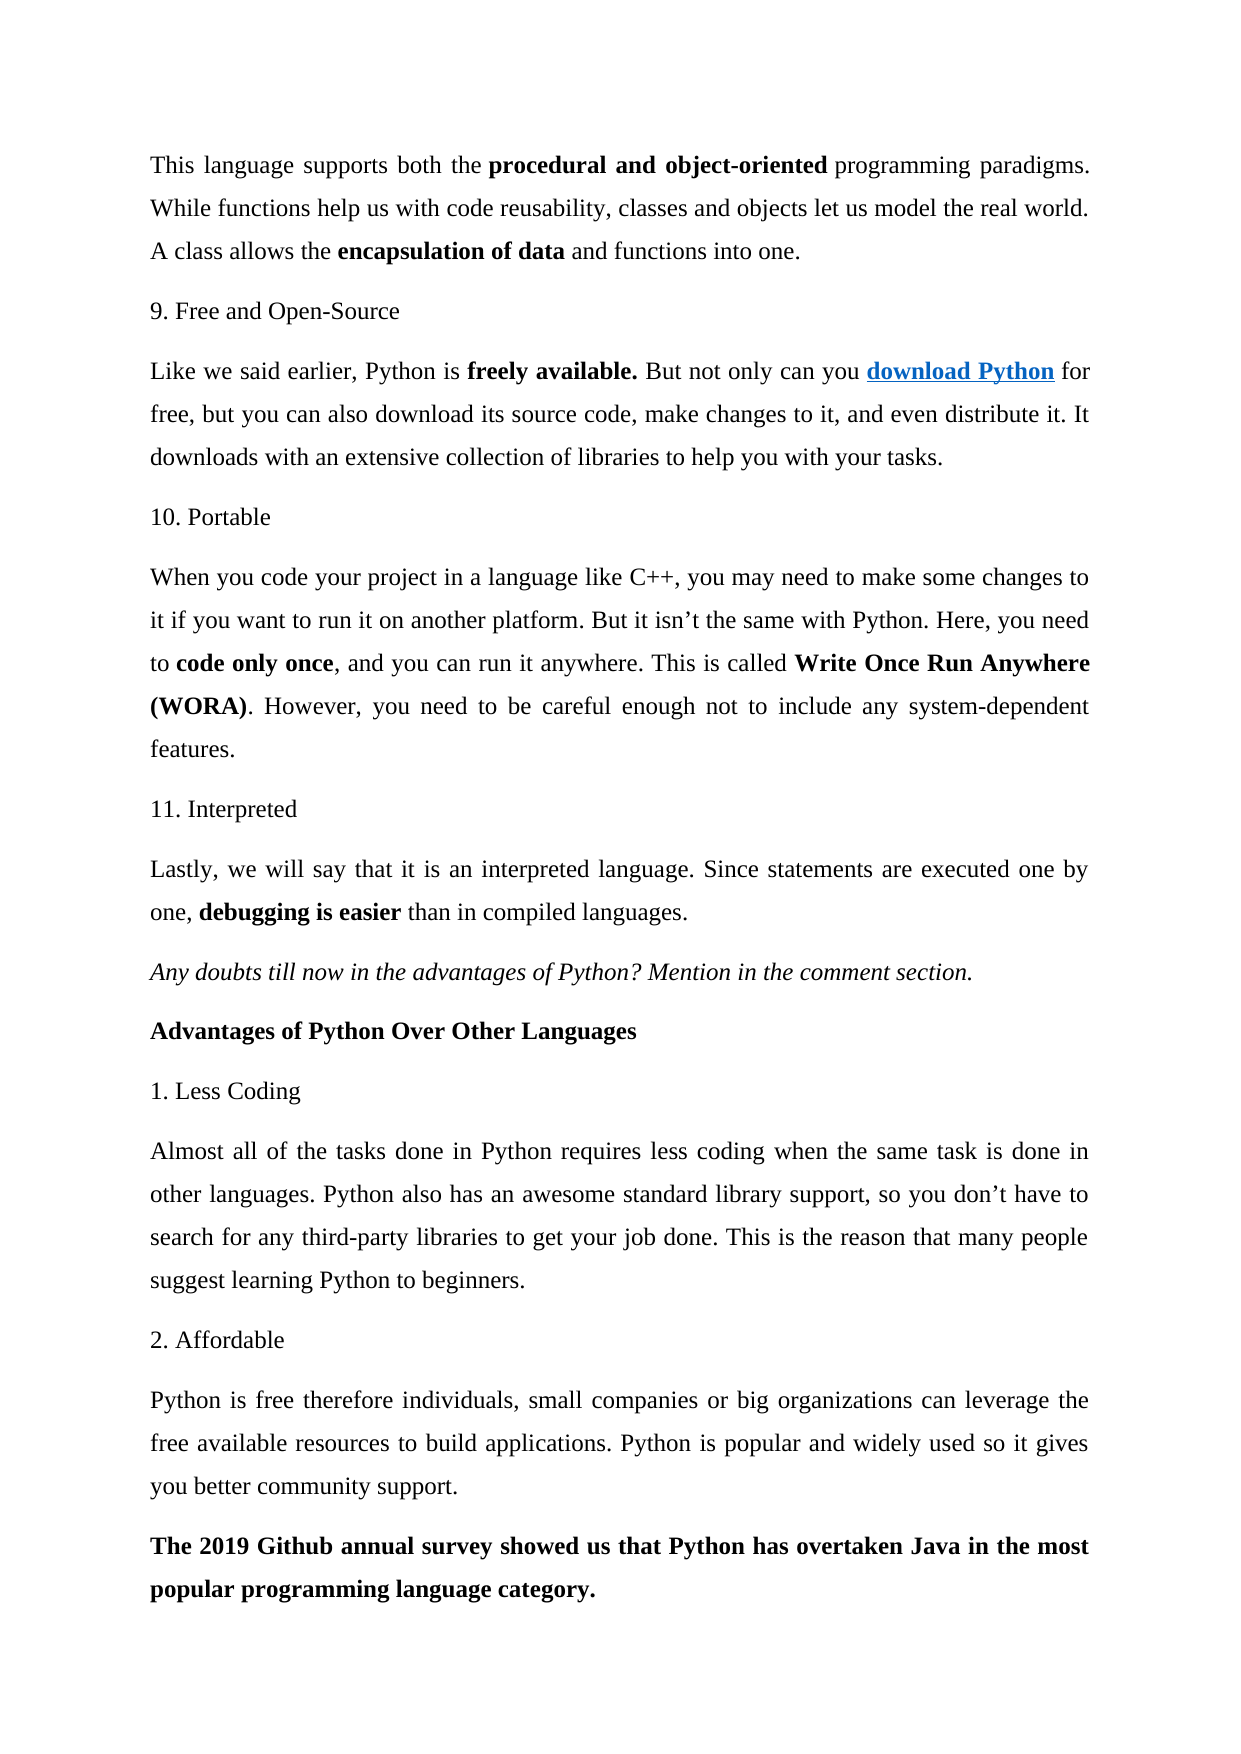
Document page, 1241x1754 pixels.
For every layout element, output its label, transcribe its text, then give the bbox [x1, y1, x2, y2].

text 2. Affordable [150, 1325, 1090, 1354]
text 9. Free and Open-Source [150, 296, 1090, 325]
text Like we said earlier, Python is freely available. But not only can you download Python for free, but you can also download its source code, make changes to it, and even distribute it. It downloads with an extensive collection of libraries to help you with your tasks. [150, 356, 1090, 471]
text 1. Less Coding [150, 1076, 1090, 1105]
text When you code your project in a language like C++, you may need to make some changes to it if you want to run it on another platform. But it isn’t the same with Python. Here, you need to code only once, and you can run it anywhere. This is called Write Once Run Anywhere (WORA). However, you need to be careful enough not to include any system-dependent features. [150, 562, 1090, 763]
text This language supports both the procedural and object-oriented programming paradigms. While functions help us with code reusability, classes and objects let us model the real world. A class allows the encapsulation of data and functions into one. [150, 150, 1090, 265]
text 11. Interpreted [150, 794, 1090, 823]
text 10. Portable [150, 502, 1090, 531]
text Almost all of the tasks done in Python requires less coding when the same task is done in other languages. Python also has an awesome standard library support, so you don’t have to search for any third-party libraries to get your job done. This is the reason that many people suggest learning Python to beginners. [150, 1136, 1090, 1294]
text Any doubts till now in the advantages of Python? Mention in the comment section. [150, 957, 1090, 985]
text The 2019 Github annual survey showed us that Python has overtaken Java in the most popular programming language category. [150, 1531, 1090, 1603]
text Lastly, we will say that it is an interpreted language. Since statements are executed one by one, debugging is easier than in compiled languages. [150, 854, 1090, 926]
text Advantages of Python Over Other Languages [150, 1016, 1090, 1045]
text Python is free therefore individuals, small companies or big organizations can leverage the free available resources to build applications. Python is popular and widely used so it gives you better community support. [150, 1385, 1090, 1500]
